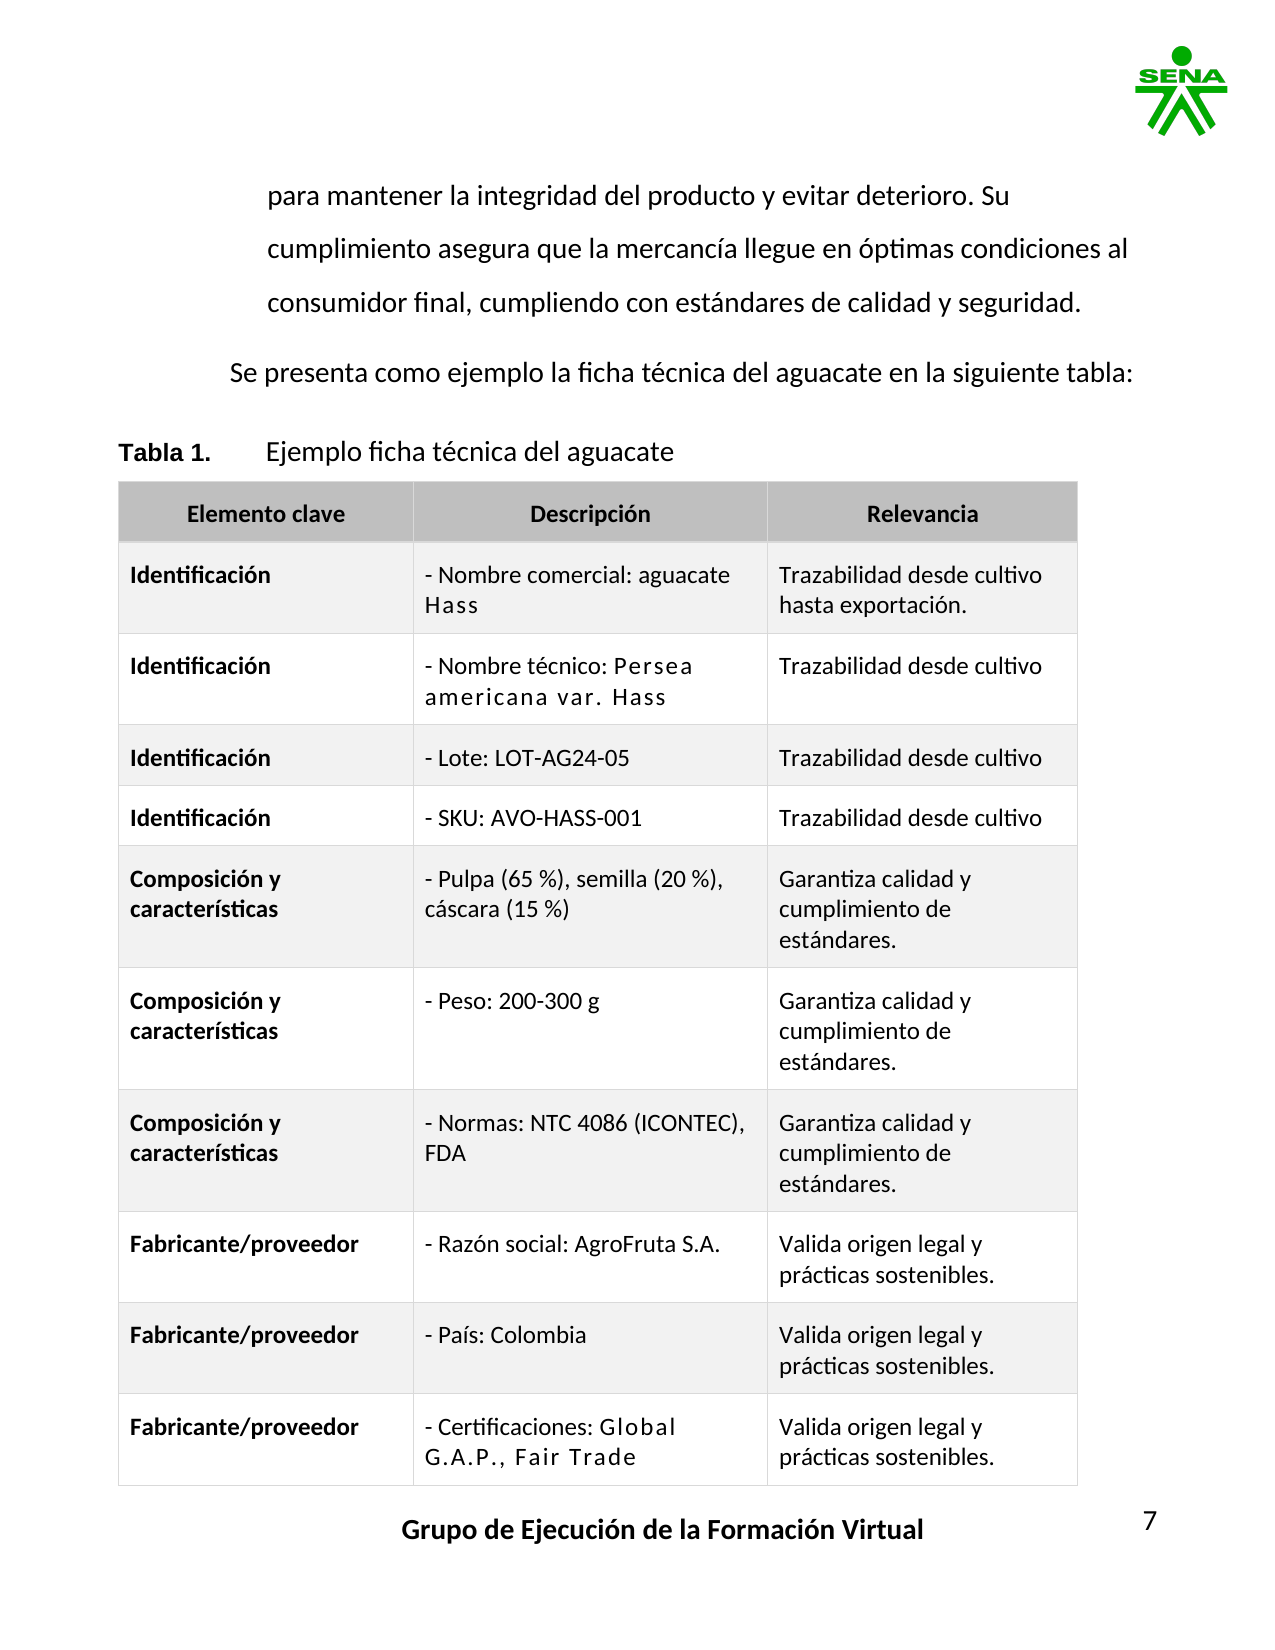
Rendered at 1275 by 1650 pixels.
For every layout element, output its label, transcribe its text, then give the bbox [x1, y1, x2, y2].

table_cell Garantiza calidad y cumplimiento de estándares. [768, 846, 1077, 967]
table_cell - País: Colombia [414, 1303, 767, 1393]
table_cell Trazabilidad desde cultivo hasta exportación. [768, 543, 1077, 633]
table_header Relevancia [768, 482, 1077, 541]
table_cell - Certificaciones: Global G.A.P., Fair Trade [414, 1394, 767, 1484]
table_cell Identificación [119, 786, 413, 845]
table_cell Trazabilidad desde cultivo [768, 634, 1077, 724]
table_cell Identificación [119, 634, 413, 724]
table_cell Valida origen legal y prácticas sostenibles. [768, 1303, 1077, 1393]
table_cell Composición y características [119, 1090, 413, 1211]
table_cell Garantiza calidad y cumplimiento de estándares. [768, 1090, 1077, 1211]
table_cell - Razón social: AgroFruta S.A. [414, 1212, 767, 1302]
table_cell Valida origen legal y prácticas sostenibles. [768, 1394, 1077, 1484]
table_header Elemento clave [119, 482, 413, 541]
table_cell Valida origen legal y prácticas sostenibles. [768, 1212, 1077, 1302]
table_cell Fabricante/proveedor [119, 1212, 413, 1302]
table_cell - SKU: AVO-HASS-001 [414, 786, 767, 845]
table_cell Composición y características [119, 968, 413, 1089]
text Se presenta como ejemplo la ficha técnica del aguacate en la siguiente tabla: [229, 354, 1157, 390]
table_cell Identificación [119, 543, 413, 633]
picture [1135, 46, 1228, 136]
text Ejemplo ficha técnica del aguacate [118, 433, 1157, 468]
table_cell Trazabilidad desde cultivo [768, 786, 1077, 845]
table_cell - Nombre técnico: Persea americana var. Hass [414, 634, 767, 724]
table_cell - Peso: 200-300 g [414, 968, 767, 1089]
table_cell - Normas: NTC 4086 (ICONTEC), FDA [414, 1090, 767, 1211]
table_cell - Pulpa (65 %), semilla (20 %), cáscara (15 %) [414, 846, 767, 967]
table_cell Fabricante/proveedor [119, 1394, 413, 1484]
table_header Descripción [414, 482, 767, 541]
table_cell Garantiza calidad y cumplimiento de estándares. [768, 968, 1077, 1089]
table_cell - Nombre comercial: aguacate Hass [414, 543, 767, 633]
table_cell Identificación [119, 725, 413, 785]
table_cell Trazabilidad desde cultivo [768, 725, 1077, 785]
table_cell Composición y características [119, 846, 413, 967]
table_cell Fabricante/proveedor [119, 1303, 413, 1393]
table_cell - Lote: LOT-AG24-05 [414, 725, 767, 785]
